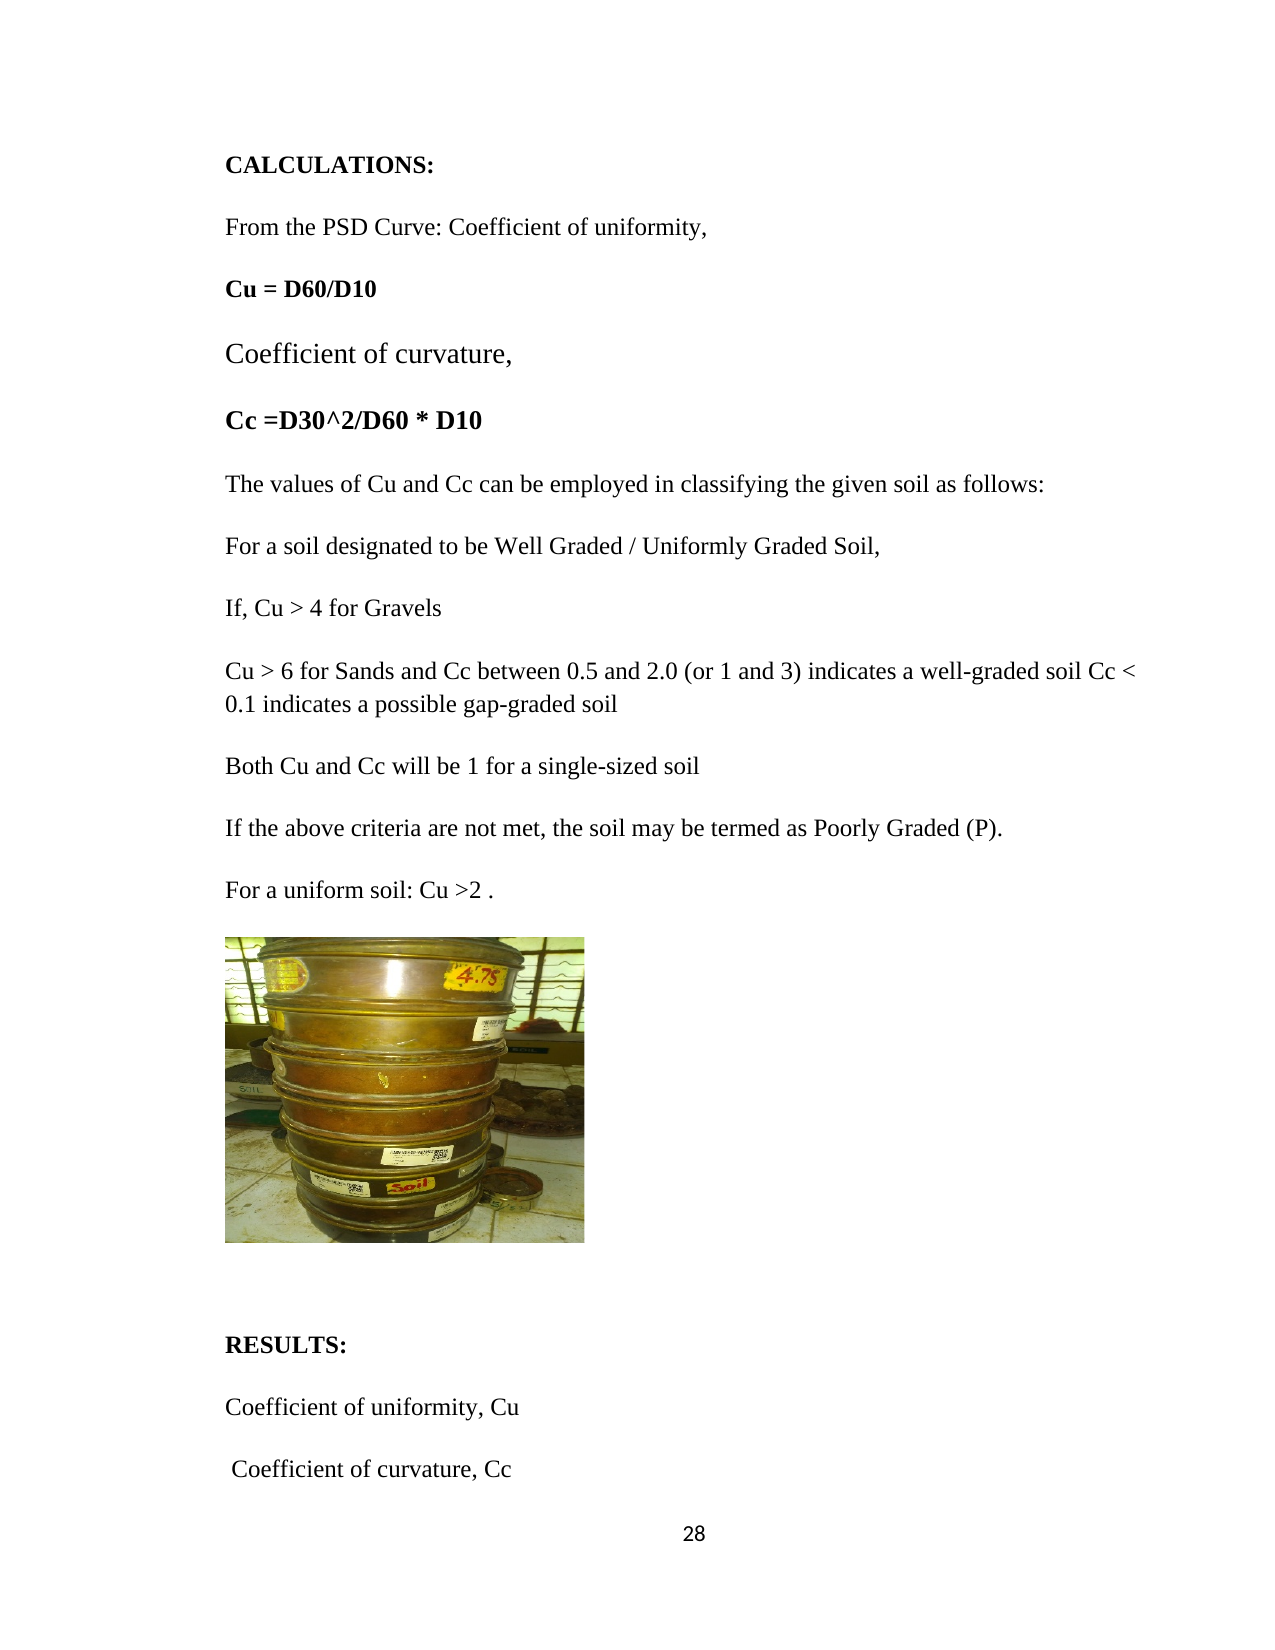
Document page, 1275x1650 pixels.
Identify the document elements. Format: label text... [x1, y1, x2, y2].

text For a uniform soil: Cu >2 . [225, 875, 1162, 904]
text For a soil designated to be Well Graded / Uniformly Graded Soil, [225, 531, 1162, 560]
text Cu = D60/D10 [225, 274, 1162, 303]
text Cu > 6 for Sands and Cc between 0.5 and 2.0 (or 1 and 3) indicates a well-graded soil Cc < 0.1 indicates a possible gap-graded soil [225, 656, 1162, 717]
picture [225, 937, 585, 1243]
text Coefficient of curvature, [225, 337, 1162, 370]
text Coefficient of uniformity, Cu [225, 1392, 1162, 1421]
text Both Cu and Cc will be 1 for a single-sized soil [225, 751, 1162, 780]
text Cc =D30^2/D60 * D10 [225, 404, 1162, 435]
text From the PSD Curve: Coefficient of uniformity, [225, 212, 1162, 241]
text RESULTS: [225, 1330, 1162, 1358]
text The values of Cu and Cc can be employed in classifying the given soil as follows: [225, 469, 1162, 498]
text If the above criteria are not met, the soil may be termed as Poorly Graded (P). [225, 813, 1162, 842]
text If, Cu > 4 for Gravels [225, 593, 1162, 622]
text CALCULATIONS: [225, 150, 1162, 179]
text Coefficient of curvature, Cc [225, 1454, 1162, 1483]
